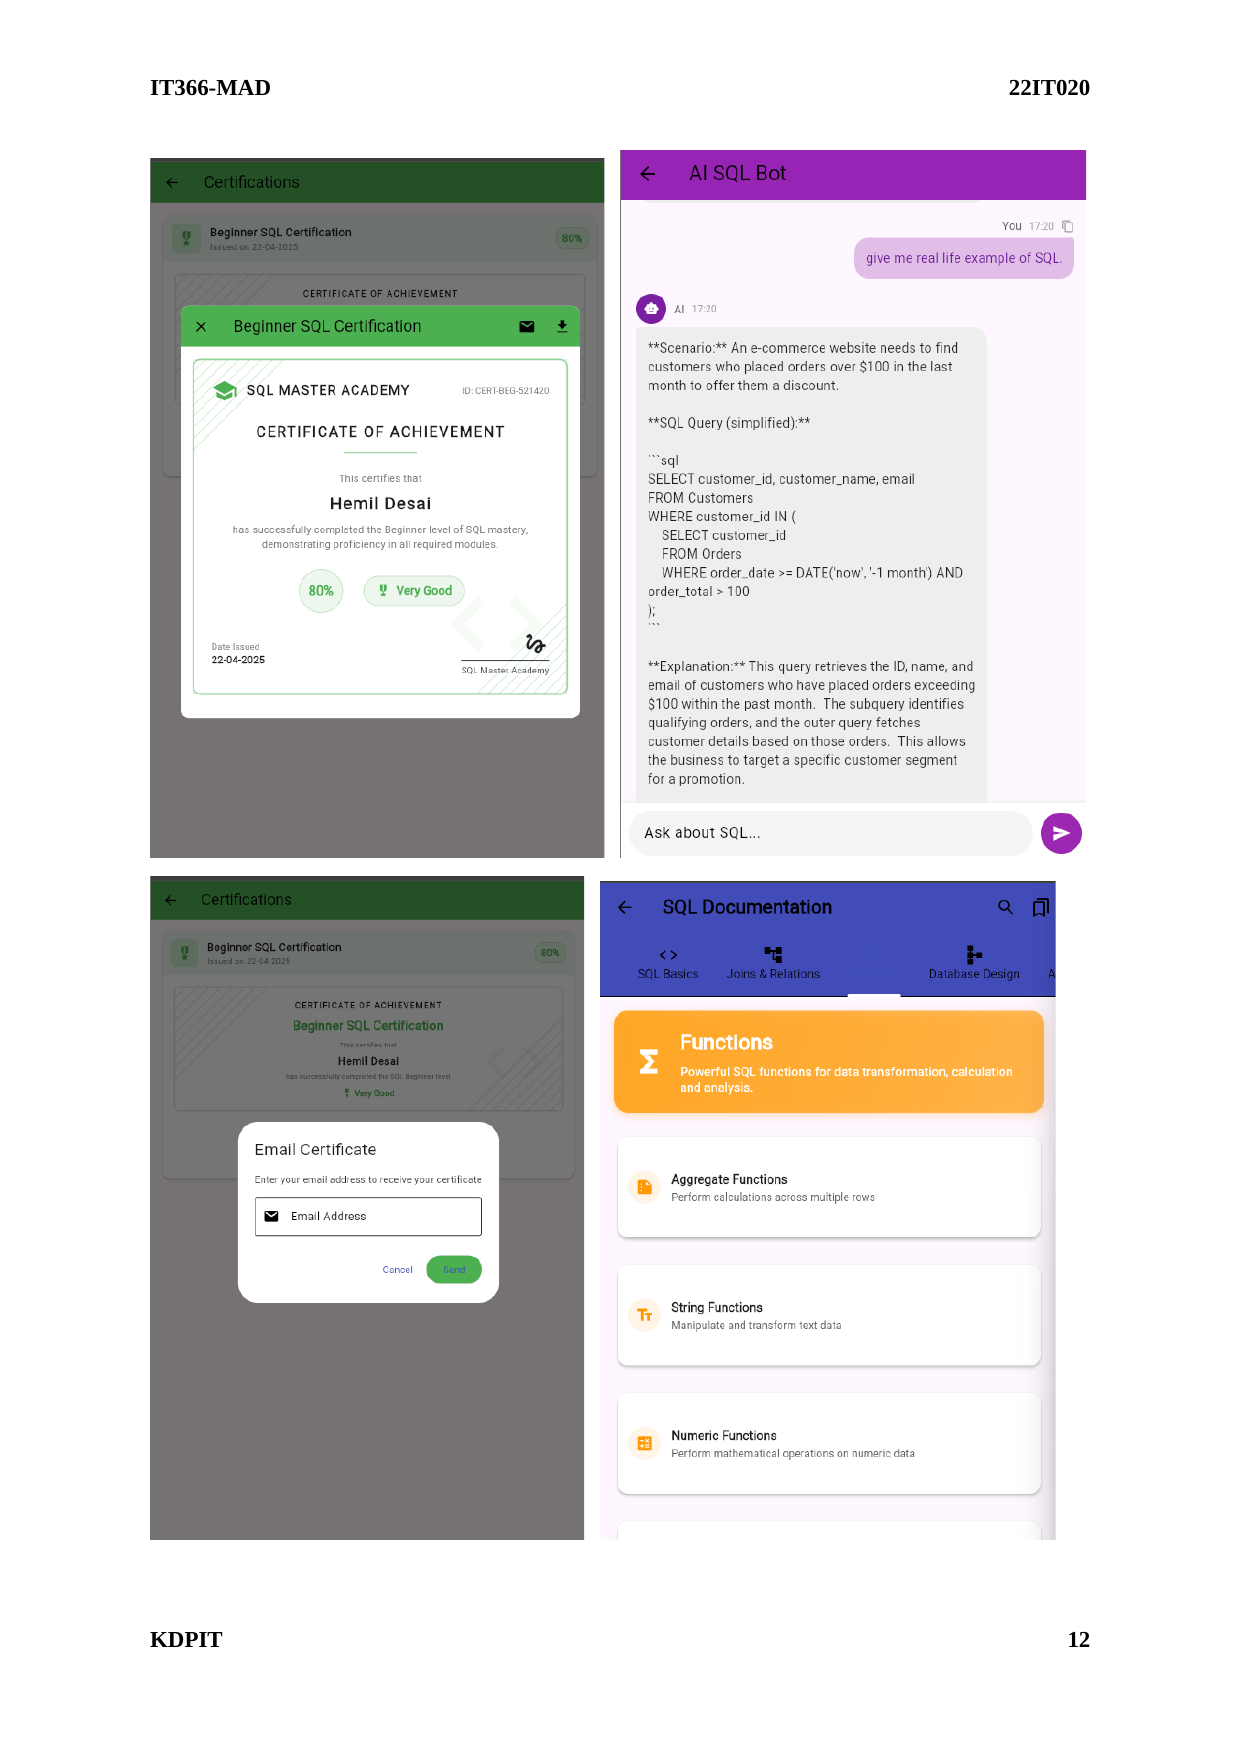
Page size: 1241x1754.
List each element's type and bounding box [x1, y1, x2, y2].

picture [600, 881, 1056, 1540]
picture [620, 150, 1087, 858]
picture [150, 158, 605, 858]
picture [150, 876, 585, 1540]
